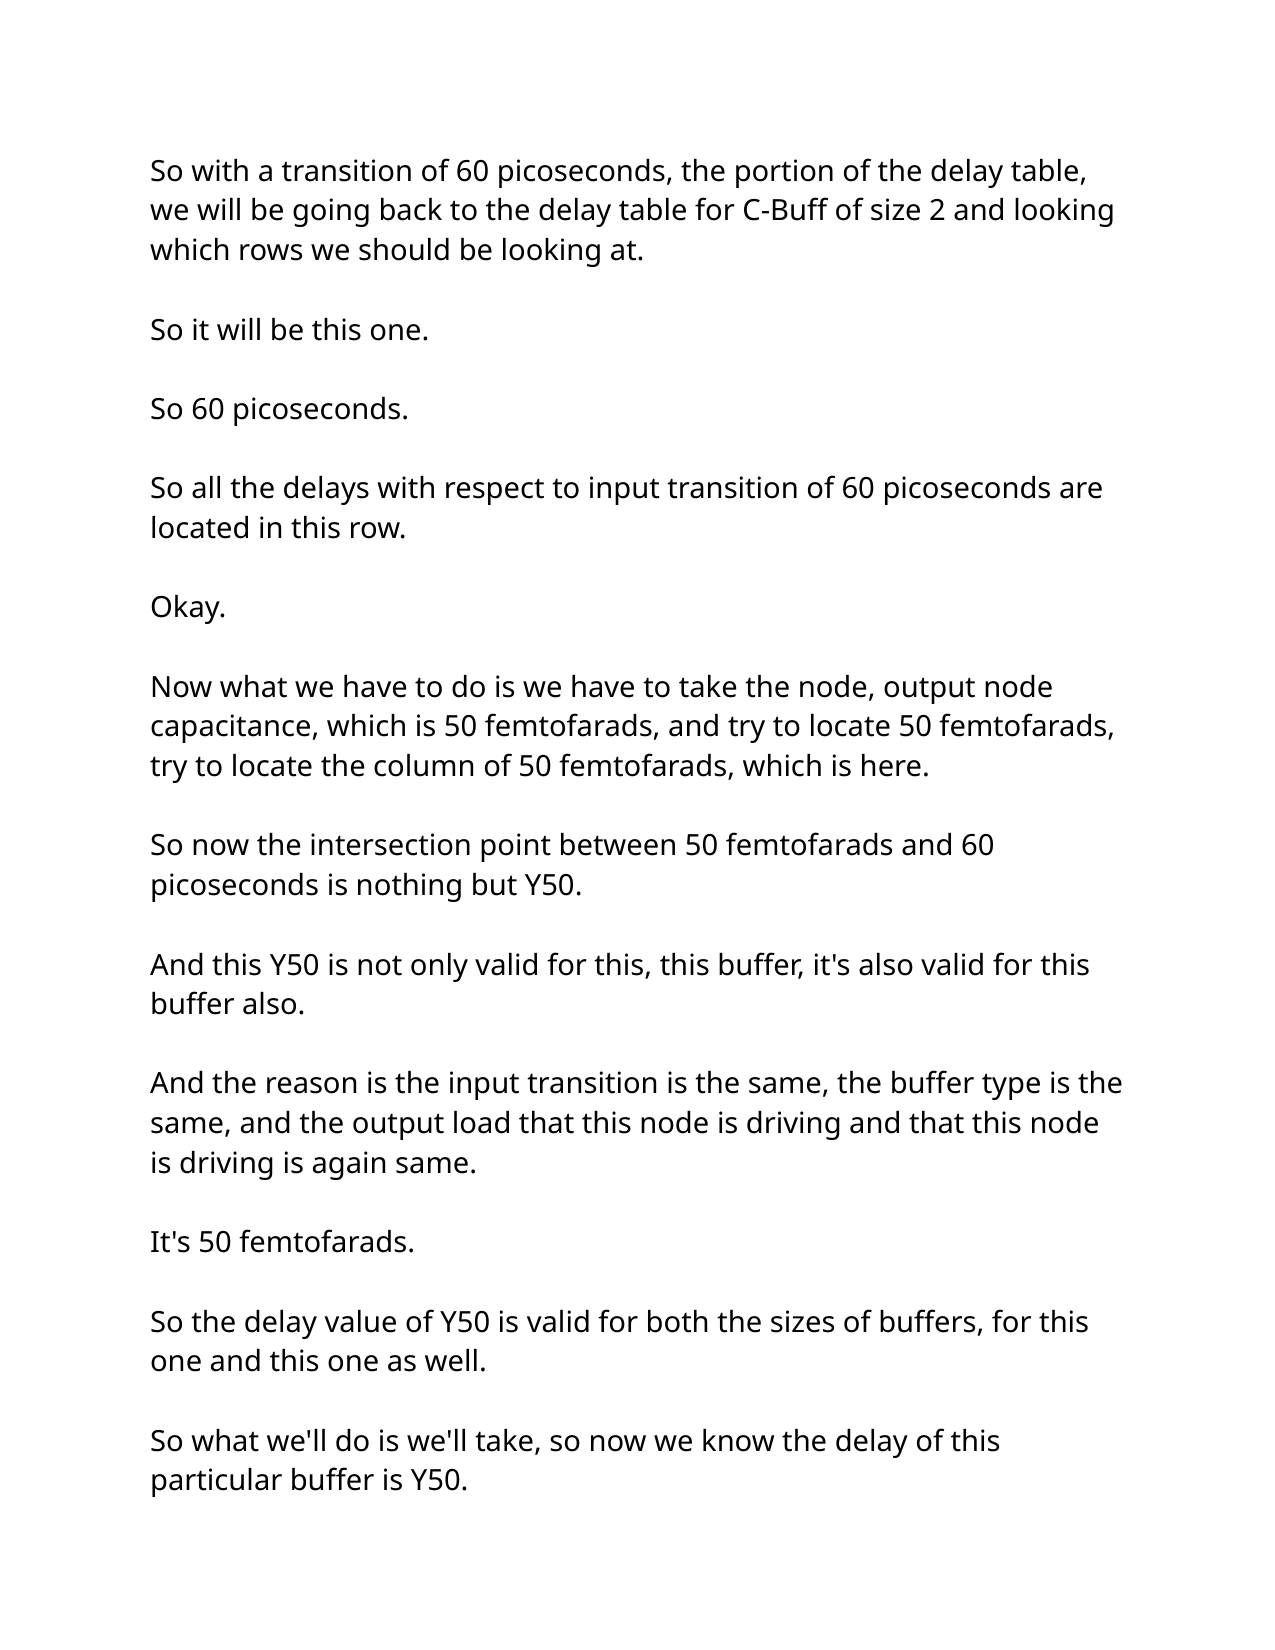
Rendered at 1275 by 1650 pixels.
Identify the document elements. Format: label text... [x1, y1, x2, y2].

text So the delay value of Y50 is valid for both the sizes of buffers, for this one and this one as well. [150, 1301, 1125, 1380]
text Okay. [150, 587, 1125, 626]
text So it will be this one. [150, 309, 1125, 348]
text So what we'll do is we'll take, so now we know the delay of this particular buffer is Y50. [150, 1420, 1125, 1499]
text And the reason is the input transition is the same, the buffer type is the same, and the output load that this node is driving and that this node is driving is again same. [150, 1063, 1125, 1182]
text So 60 picoseconds. [150, 388, 1125, 428]
text So with a transition of 60 picoseconds, the portion of the delay table, we will be going back to the delay table for C-Buff of size 2 and looking which rows we should be looking at. [150, 150, 1125, 269]
text So all the delays with respect to input transition of 60 picoseconds are located in this row. [150, 467, 1125, 547]
text So now the intersection point between 50 femtofarads and 60 picoseconds is nothing but Y50. [150, 825, 1125, 904]
text And this Y50 is not only valid for this, this buffer, it's also valid for this buffer also. [150, 944, 1125, 1023]
text It's 50 femtofarads. [150, 1222, 1125, 1261]
text Now what we have to do is we have to take the node, output node capacitance, which is 50 femtofarads, and try to locate 50 femtofarads, try to locate the column of 50 femtofarads, which is here. [150, 666, 1125, 785]
